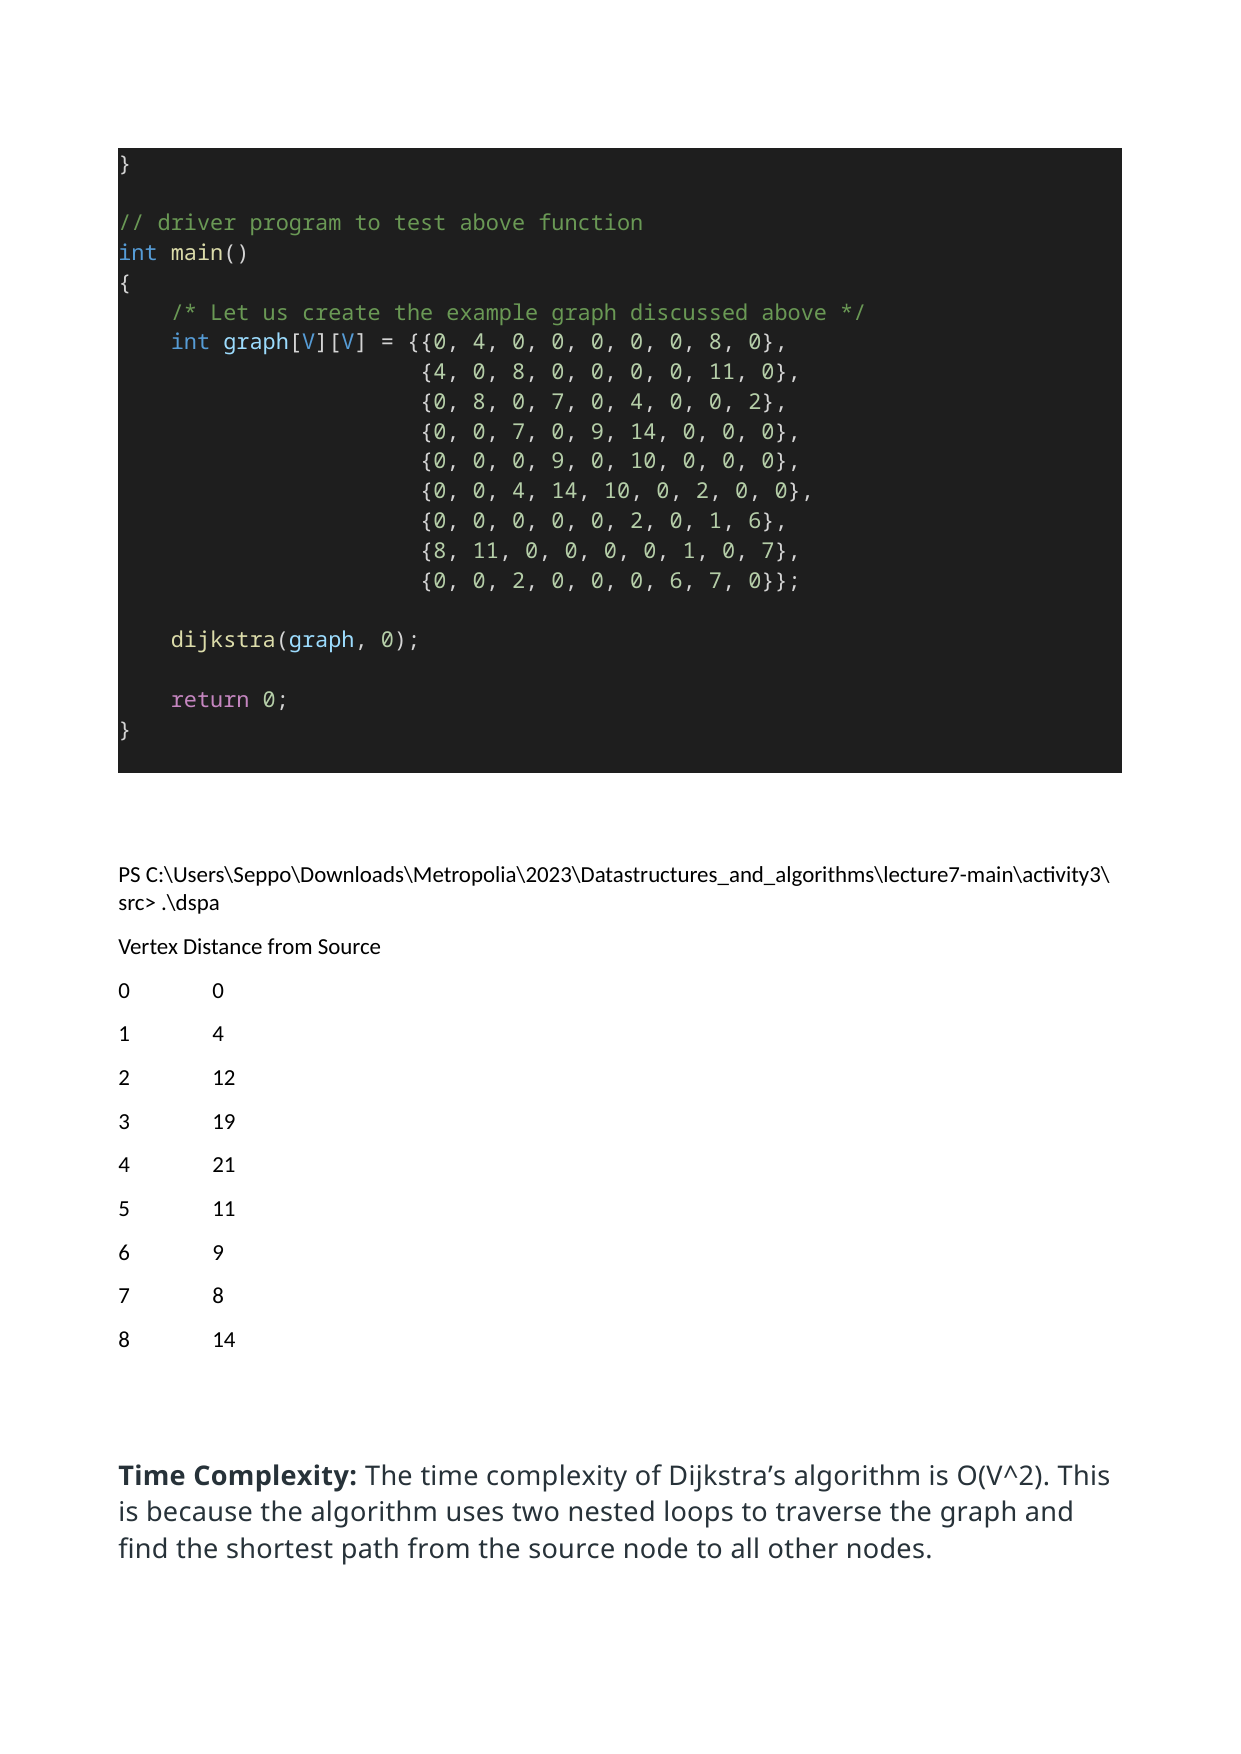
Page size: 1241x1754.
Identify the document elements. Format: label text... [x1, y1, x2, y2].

text 3 19 [118, 1107, 1122, 1135]
text // driver program to test above function [118, 207, 1122, 237]
text { [118, 267, 1122, 297]
text {0, 0, 4, 14, 10, 0, 2, 0, 0}, [118, 475, 1122, 505]
text {4, 0, 8, 0, 0, 0, 0, 11, 0}, [118, 356, 1122, 386]
text 4 21 [118, 1150, 1122, 1178]
text PS C:\Users\Seppo\Downloads\Metropolia\2023\Datastructures_and_algorithms\lecture7-main\activity3\src> .\dspa [118, 861, 1122, 917]
text Vertex Distance from Source [118, 932, 1122, 960]
text int main() [118, 237, 1122, 267]
text 7 8 [118, 1281, 1122, 1309]
text int graph[V][V] = {{0, 4, 0, 0, 0, 0, 0, 8, 0}, [118, 326, 1122, 356]
text {8, 11, 0, 0, 0, 0, 1, 0, 7}, [118, 535, 1122, 565]
text {0, 0, 7, 0, 9, 14, 0, 0, 0}, [118, 416, 1122, 446]
text 1 4 [118, 1019, 1122, 1047]
text 2 12 [118, 1063, 1122, 1091]
text 0 0 [118, 976, 1122, 1004]
text 5 11 [118, 1194, 1122, 1222]
text 6 9 [118, 1238, 1122, 1266]
text {0, 0, 2, 0, 0, 0, 6, 7, 0}}; [118, 565, 1122, 594]
text dijkstra(graph, 0); [118, 624, 1122, 654]
text /* Let us create the example graph discussed above */ [118, 297, 1122, 326]
text {0, 0, 0, 9, 0, 10, 0, 0, 0}, [118, 446, 1122, 475]
text } [118, 148, 1122, 177]
text {0, 8, 0, 7, 0, 4, 0, 0, 2}, [118, 386, 1122, 416]
text return 0; [118, 684, 1122, 714]
text } [118, 714, 1122, 743]
text Time Complexity: The time complexity of Dijkstra’s algorithm is O(V^2). This is because the algorithm uses two nested loops to traverse the graph and find the shortest path from the source node to all other nodes. [118, 1456, 1122, 1567]
text 8 14 [118, 1325, 1122, 1353]
text {0, 0, 0, 0, 0, 2, 0, 1, 6}, [118, 505, 1122, 535]
